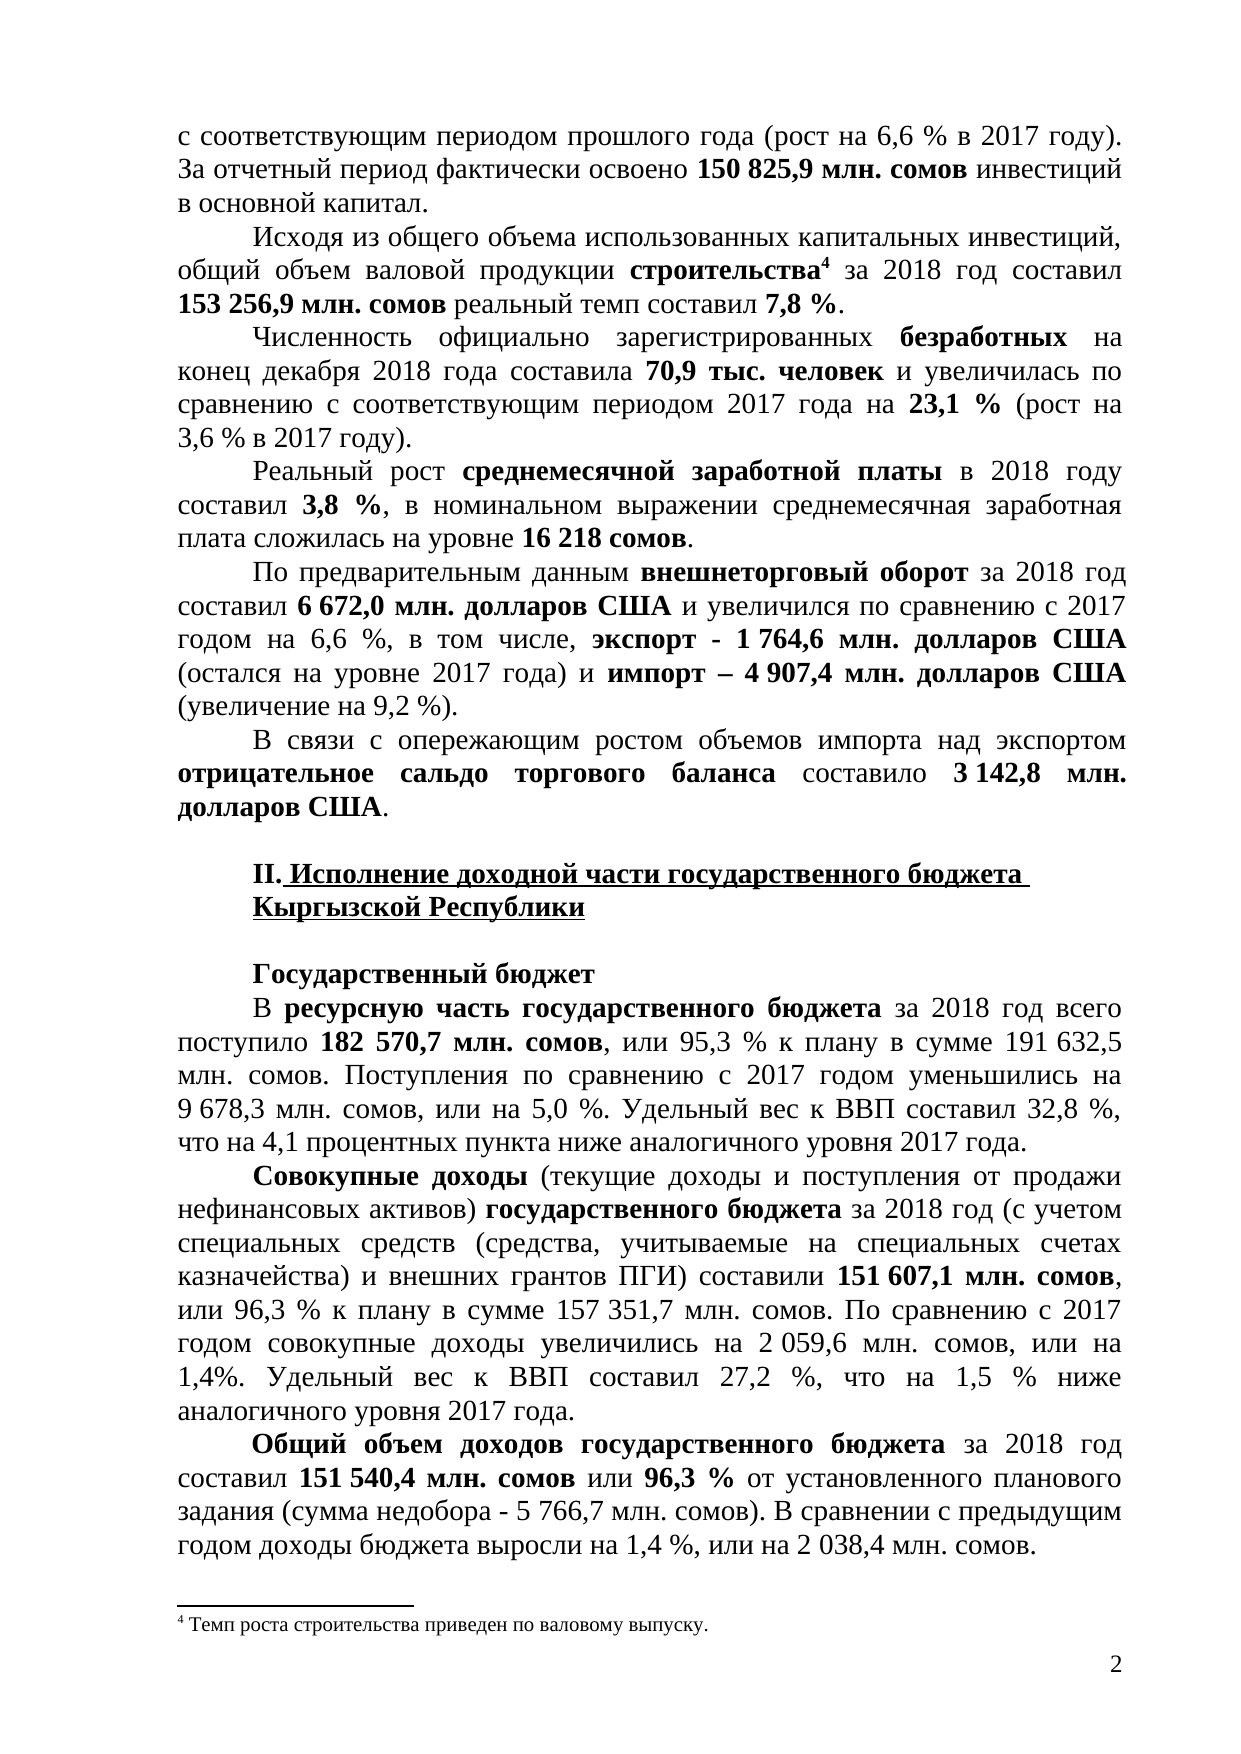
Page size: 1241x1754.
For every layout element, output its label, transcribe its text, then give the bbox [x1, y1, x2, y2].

text Кыргызской Республики [177, 889, 1122, 923]
text Численность официально зарегистрированных безработных на конец декабря 2018 года составила 70,9 тыс. человек и увеличилась по сравнению с соответствующим периодом 2017 года на 23,1 % (рост на 3,6 % в 2017 году). [177, 319, 1122, 453]
text По предварительным данным внешнеторговый оборот за 2018 год составил 6 672,0 млн. долларов США и увеличился по сравнению с 2017 годом на 6,6 %, в том числе, экспорт - 1 764,6 млн. долларов США (остался на уровне 2017 года) и импорт – 4 907,4 млн. долларов США (увеличение на 9,2 %). [177, 554, 1127, 722]
text II. Исполнение доходной части государственного бюджета [177, 856, 1122, 889]
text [177, 118, 1122, 219]
text Государственный бюджет [177, 957, 1122, 990]
text Исходя из общего объема использованных капитальных инвестиций, общий объем валовой продукции строительства за 2018 год составил 153 256,9 млн. сомов реальный темп составил 7,8 %. [177, 219, 1122, 319]
text Общий объем доходов государственного бюджета за 2018 год составил 151 540,4 млн. сомов или 96,3 % от установленного планового задания (сумма недобора - 5 766,7 млн. сомов). В сравнении с предыдущим годом доходы бюджета выросли на 1,4 %, или на 2 038,4 млн. сомов. [177, 1426, 1122, 1560]
text Реальный рост среднемесячной заработной платы в 2018 году составил 3,8 %, в номинальном выражении среднемесячная заработная плата сложилась на уровне 16 218 сомов. [177, 453, 1122, 554]
text В ресурсную часть государственного бюджета за 2018 год всего поступило 182 570,7 млн. сомов, или 95,3 % к плану в сумме 191 632,5 млн. сомов. Поступления по сравнению с 2017 годом уменьшились на 9 678,3 млн. сомов, или на 5,0 %. Удельный вес к ВВП составил 32,8 %, что на 4,1 процентных пункта ниже аналогичного уровня 2017 года. [177, 990, 1122, 1158]
text Совокупные доходы (текущие доходы и поступления от продажи нефинансовых активов) государственного бюджета за 2018 год (с учетом специальных средств (средства, учитываемые на специальных счетах казначейства) и внешних грантов ПГИ) составили 151 607,1 млн. сомов, или 96,3 % к плану в сумме 157 351,7 млн. сомов. По сравнению с 2017 годом совокупные доходы увеличились на 2 059,6 млн. сомов, или на 1,4%. Удельный вес к ВВП составил 27,2 %, что на 1,5 % ниже аналогичного уровня 2017 года. [177, 1158, 1122, 1426]
text В связи с опережающим ростом объемов импорта над экспортом отрицательное сальдо торгового баланса составило 3 142,8 млн. долларов США. [177, 722, 1127, 822]
